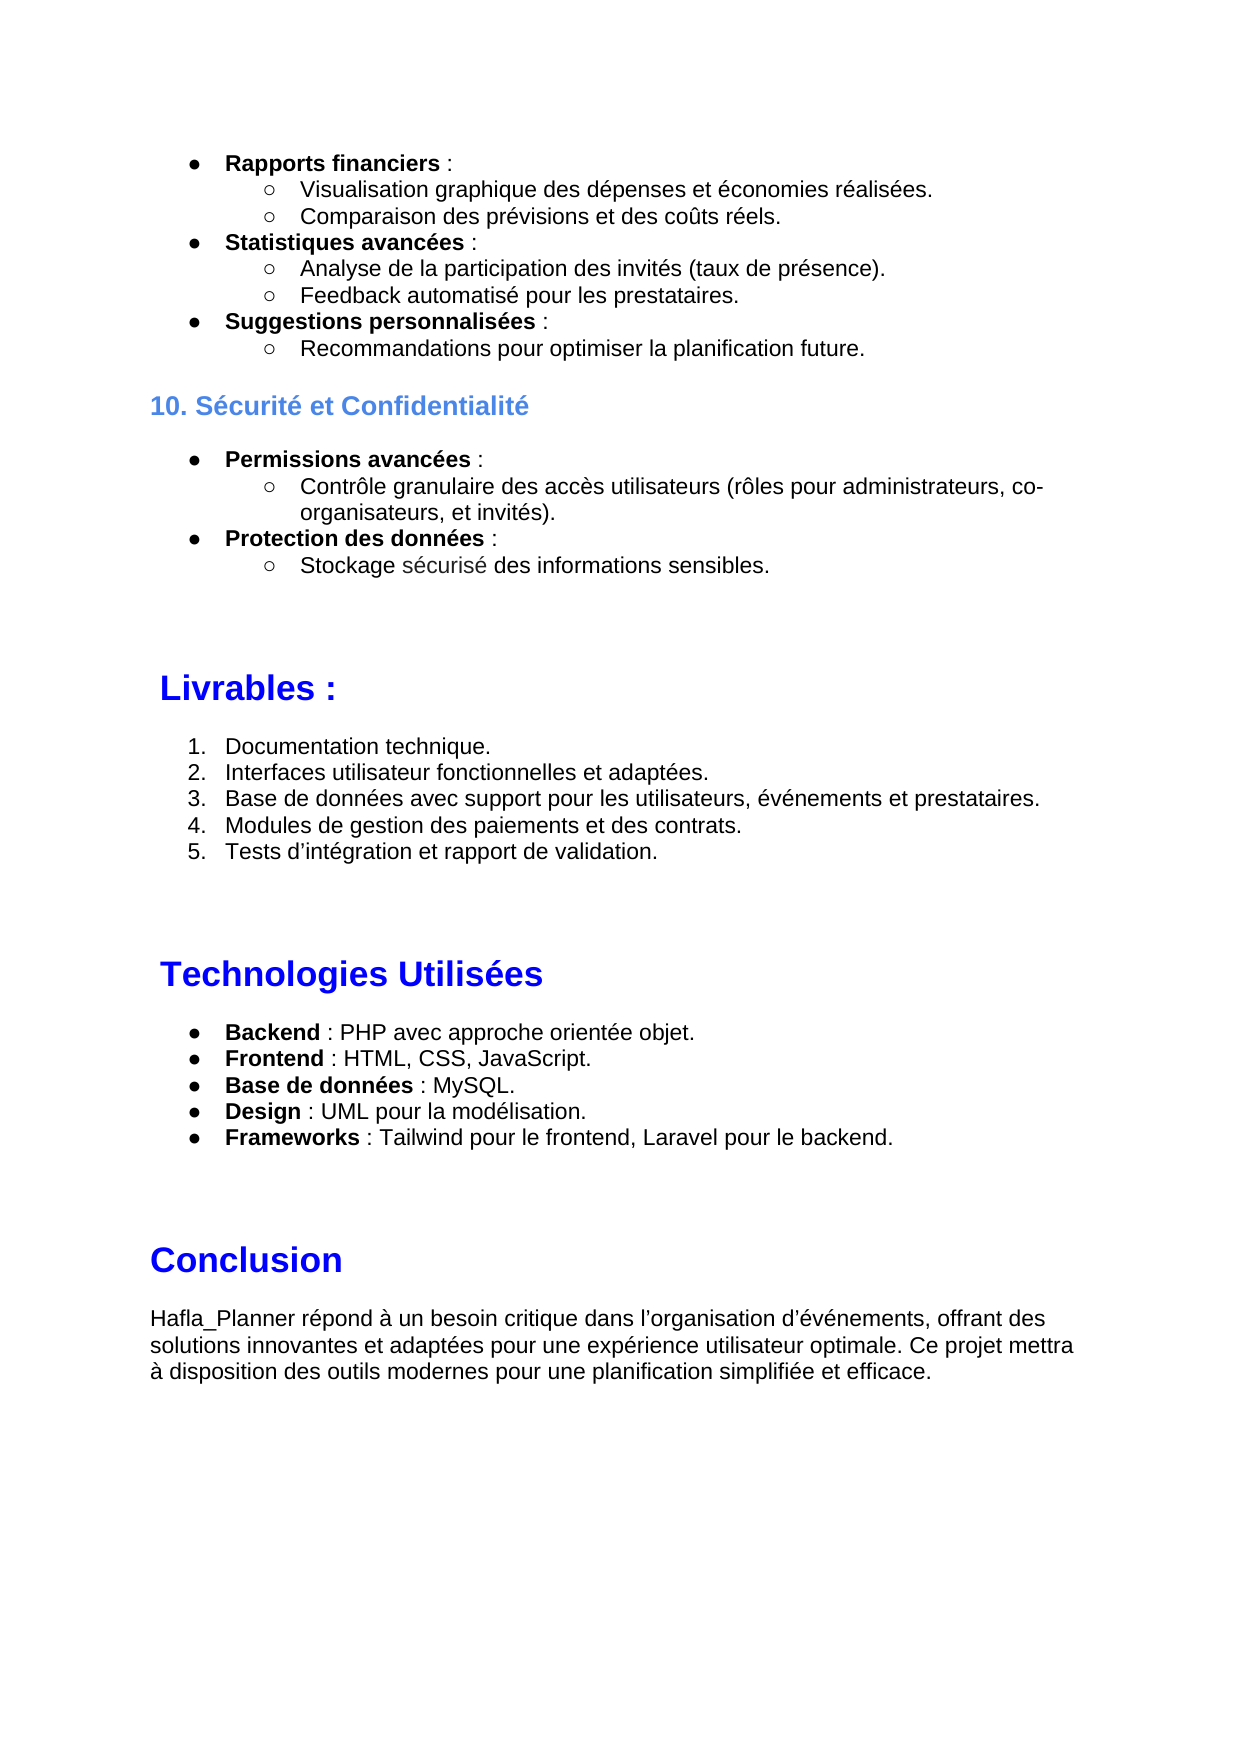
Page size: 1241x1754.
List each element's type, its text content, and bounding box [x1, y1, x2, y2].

list Frontend : HTML, CSS, JavaScript. [187, 1045, 1090, 1072]
list Permissions avancées : [187, 446, 1090, 473]
list Interfaces utilisateur fonctionnelles et adaptées. [187, 759, 1090, 785]
list Stockage sécurisé des informations sensibles. [262, 552, 402, 578]
list Contrôle granulaire des accès utilisateurs (rôles pour administrateurs, co-organisateurs, et invités). [262, 473, 1090, 525]
list Frameworks : Tailwind pour le frontend, Laravel pour le backend. [187, 1124, 1090, 1151]
subtitle 10. Sécurité et Confidentialité [150, 390, 1090, 421]
list Suggestions personnalisées : [187, 308, 1090, 334]
subtitle Livrables : [150, 667, 1090, 708]
list Base de données avec support pour les utilisateurs, événements et prestataires. [187, 785, 1090, 812]
list Stockage sécurisé des informations sensibles. [487, 552, 1090, 578]
subtitle Conclusion [150, 1239, 1090, 1280]
text Hafla_Planner répond à un besoin critique dans l’organisation d’événements, offrant des solutions innovantes et adaptées pour une expérience utilisateur optimale. Ce projet mettra à disposition des outils modernes pour une planification simplifiée et efficace. [150, 1305, 1090, 1384]
list Modules de gestion des paiements et des contrats. [187, 812, 1090, 838]
list Backend : PHP avec approche orientée objet. [187, 1019, 1090, 1045]
list Visualisation graphique des dépenses et économies réalisées. [262, 176, 1090, 203]
list Design : UML pour la modélisation. [187, 1098, 1090, 1124]
list Protection des données : [187, 525, 1090, 552]
list Documentation technique. [187, 733, 1090, 759]
subtitle Technologies Utilisées [150, 953, 1090, 994]
list Recommandations pour optimiser la planification future. [262, 334, 1090, 361]
list Rapports financiers : [187, 150, 1090, 176]
list Tests d’intégration et rapport de validation. [187, 838, 1090, 864]
list Base de données : MySQL. [187, 1072, 1090, 1098]
list Comparaison des prévisions et des coûts réels. [262, 203, 1090, 229]
list Statistiques avancées : [187, 229, 1090, 255]
list Feedback automatisé pour les prestataires. [262, 282, 1090, 308]
list Analyse de la participation des invités (taux de présence). [262, 255, 1090, 282]
